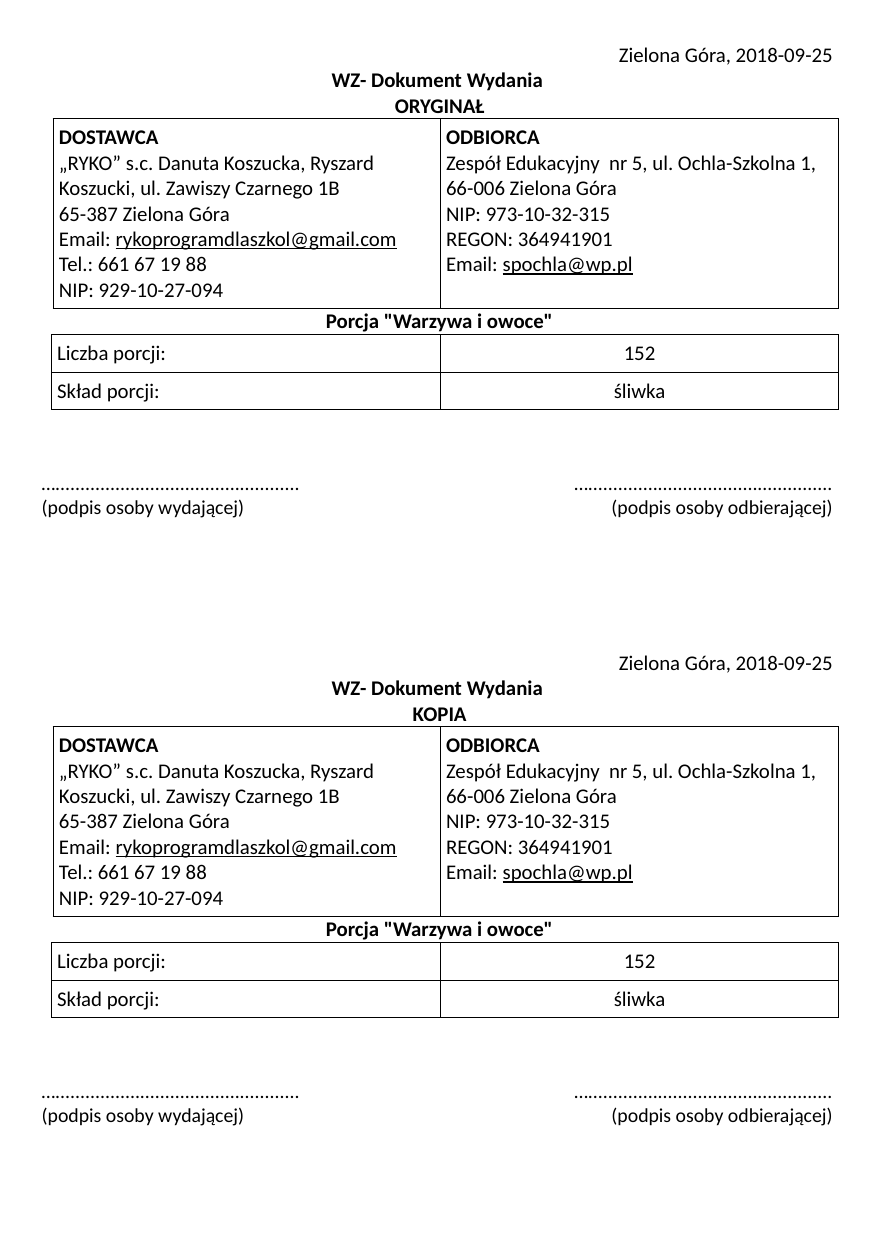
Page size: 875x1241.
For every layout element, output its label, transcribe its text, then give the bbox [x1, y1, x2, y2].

table_header ODBIORCA Zespół Edukacyjny nr 5, ul. Ochla-Szkolna 1, 66-006 Zielona Góra NIP: 973-10-32-315 REGON: 364941901 Email: spochla@wp.pl [441, 119, 838, 308]
text …................................................. [437, 471, 833, 495]
text ORYGINAŁ [41, 93, 833, 118]
text Porcja "Warzywa i owoce " [41, 917, 833, 942]
table_header 152 [441, 335, 838, 372]
table_header 152 [441, 943, 838, 979]
text (podpis osoby odbierającej) [437, 495, 833, 519]
table_cell śliwka [441, 373, 838, 409]
table_cell Skład porcji: [52, 373, 440, 409]
table_header Liczba porcji: [52, 943, 440, 979]
text …................................................. [41, 471, 437, 495]
text WZ- Dokument Wydania [41, 675, 833, 701]
table_header Liczba porcji: [52, 335, 440, 372]
text Porcja "Warzywa i owoce " [41, 309, 833, 334]
text Zielona Góra, 2018-09-25 [41, 42, 833, 67]
table_header DOSTAWCA „RYKO” s.c. Danuta Koszucka, Ryszard Koszucki, ul. Zawiszy Czarnego 1B 65-387 Zielona Góra Email: rykoprogramdlaszkol@gmail.com Tel.: 661 67 19 88 NIP: 929-10-27-094 [54, 727, 440, 916]
text …................................................. [41, 1079, 437, 1103]
text …................................................. [437, 1079, 833, 1103]
text Zielona Góra, 2018-09-25 [41, 650, 833, 675]
text (podpis osoby wydającej) [41, 1103, 437, 1127]
text (podpis osoby wydającej) [41, 495, 437, 519]
text (podpis osoby odbierającej) [437, 1103, 833, 1127]
table_cell śliwka [441, 981, 838, 1017]
table_header DOSTAWCA „RYKO” s.c. Danuta Koszucka, Ryszard Koszucki, ul. Zawiszy Czarnego 1B 65-387 Zielona Góra Email: rykoprogramdlaszkol@gmail.com Tel.: 661 67 19 88 NIP: 929-10-27-094 [54, 119, 440, 308]
text KOPIA [41, 701, 833, 726]
table_header ODBIORCA Zespół Edukacyjny nr 5, ul. Ochla-Szkolna 1, 66-006 Zielona Góra NIP: 973-10-32-315 REGON: 364941901 Email: spochla@wp.pl [441, 727, 838, 916]
table_cell Skład porcji: [52, 981, 440, 1017]
text WZ- Dokument Wydania [41, 67, 833, 93]
